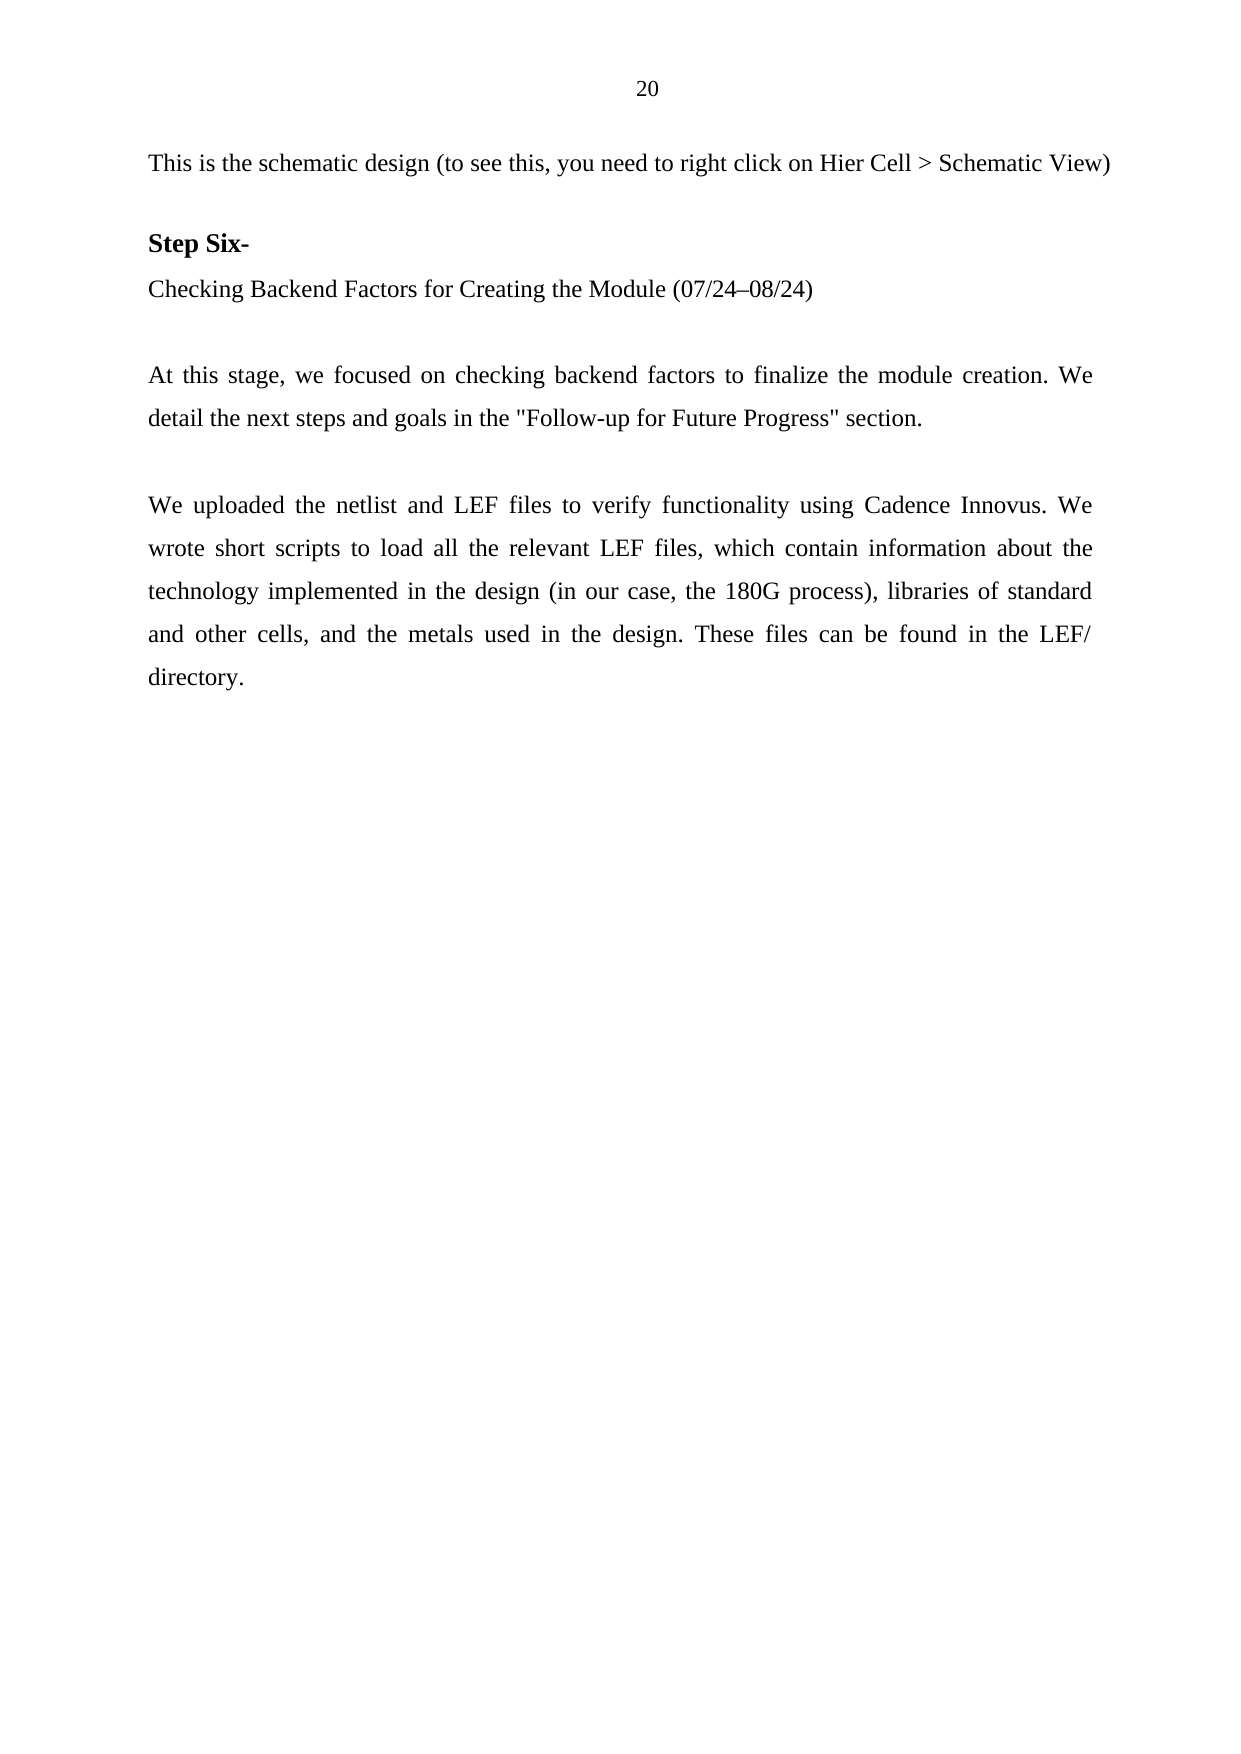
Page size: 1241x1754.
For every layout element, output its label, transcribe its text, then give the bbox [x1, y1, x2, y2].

text This is the schematic design (to see this, you need to right click on Hier Cell > Schematic View) [148, 148, 1194, 177]
text At this stage, we focused on checking backend factors to finalize the module creation. We detail the next steps and goals in the "Follow-up for Future Progress" section. [148, 360, 1093, 432]
subtitle Step Six- [148, 227, 1194, 258]
text We uploaded the netlist and LEF files to verify functionality using Cadence Innovus. We wrote short scripts to load all the relevant LEF files, which contain information about the technology implemented in the design (in our case, the 180G process), libraries of standard and other cells, and the metals used in the design. These files can be found in the LEF/ directory. [148, 490, 1093, 691]
text Checking Backend Factors for Creating the Module (07/24–08/24) [148, 274, 1194, 303]
